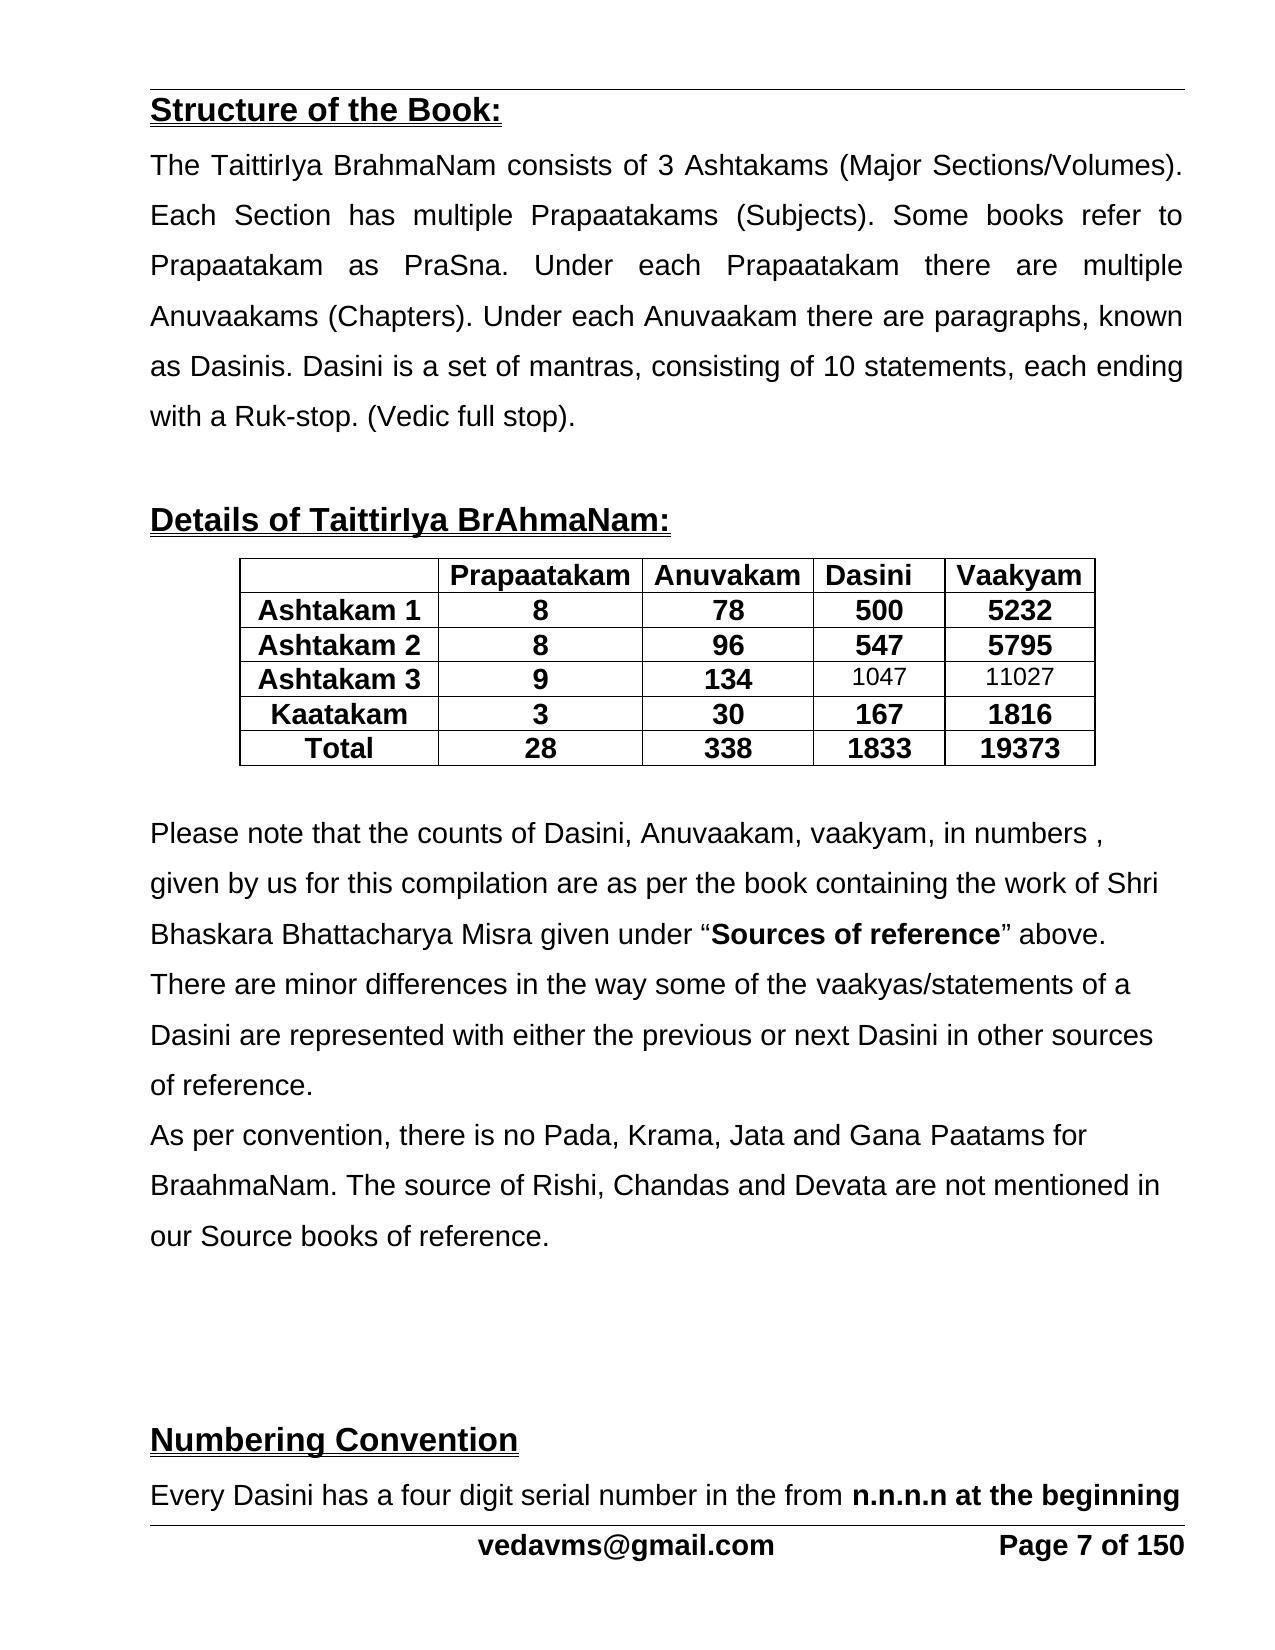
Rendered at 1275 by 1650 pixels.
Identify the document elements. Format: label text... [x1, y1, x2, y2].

table_cell 5795 [946, 628, 1094, 661]
table_cell 1816 [946, 697, 1094, 730]
table_cell 3 [439, 697, 642, 730]
table_cell 96 [643, 628, 813, 661]
table_cell 19373 [946, 731, 1094, 765]
table_cell 338 [643, 731, 813, 765]
table_cell Total [241, 731, 438, 765]
text As per convention, there is no Pada, Krama, Jata and Gana Paatams for BraahmaNam. The source of Rishi, Chandas and Devata are not mentioned in our Source books of reference. [150, 1118, 1185, 1252]
text Every Dasini has a four digit serial number in the from n.n.n.n at the beginning [150, 1478, 1185, 1511]
table_cell Kaatakam [241, 697, 438, 730]
table_cell Ashtakam 1 [241, 593, 438, 627]
table_cell 8 [439, 593, 642, 627]
text The TaittirIya BrahmaNam consists of 3 Ashtakams (Major Sections/Volumes). Each Section has multiple Prapaatakams (Subjects). Some books refer to Prapaatakam as PraSna. Under each Prapaatakam there are multiple Anuvaakams (Chapters). Under each Anuvaakam there are paragraphs, known as Dasinis. Dasini is a set of mantras, consisting of 10 statements, each ending with a Ruk-stop. (Vedic full stop). [150, 148, 1185, 433]
table_cell 547 [814, 628, 944, 661]
table_cell 28 [439, 731, 642, 765]
table_cell Ashtakam 2 [241, 628, 438, 661]
table_cell 8 [439, 628, 642, 661]
table_cell 5232 [946, 593, 1094, 627]
table_header Vaakyam [946, 559, 1094, 592]
table_cell 30 [643, 697, 813, 730]
table_cell 500 [814, 593, 944, 627]
table_cell 619 [814, 662, 944, 696]
table_cell Ashtakam 3 [241, 662, 438, 696]
table_cell 134 [643, 662, 813, 696]
table_header Anuvakam [643, 559, 813, 592]
table_header [241, 559, 438, 592]
table_header Prapaatakam [439, 559, 642, 592]
text Numbering Convention [150, 1420, 1185, 1458]
table_cell 78 [643, 593, 813, 627]
text There are minor differences in the way some of the vaakyas/statements of a Dasini are represented with either the previous or next Dasini in other sources of reference. [150, 967, 1185, 1101]
table_cell 9 [439, 662, 642, 696]
table_cell 6530 [946, 662, 1094, 696]
text Details of TaittirIya BrAhmaNam: [150, 500, 1185, 538]
table_header Dasini [814, 559, 944, 592]
table_cell 1833 [814, 731, 944, 765]
text Structure of the Book: [150, 90, 1185, 128]
text Please note that the counts of Dasini, Anuvaakam, vaakyam, in numbers , given by us for this compilation are as per the book containing the work of Shri Bhaskara Bhattacharya Misra given under “Sources of reference” above. [150, 816, 1185, 950]
table_cell 167 [814, 697, 944, 730]
